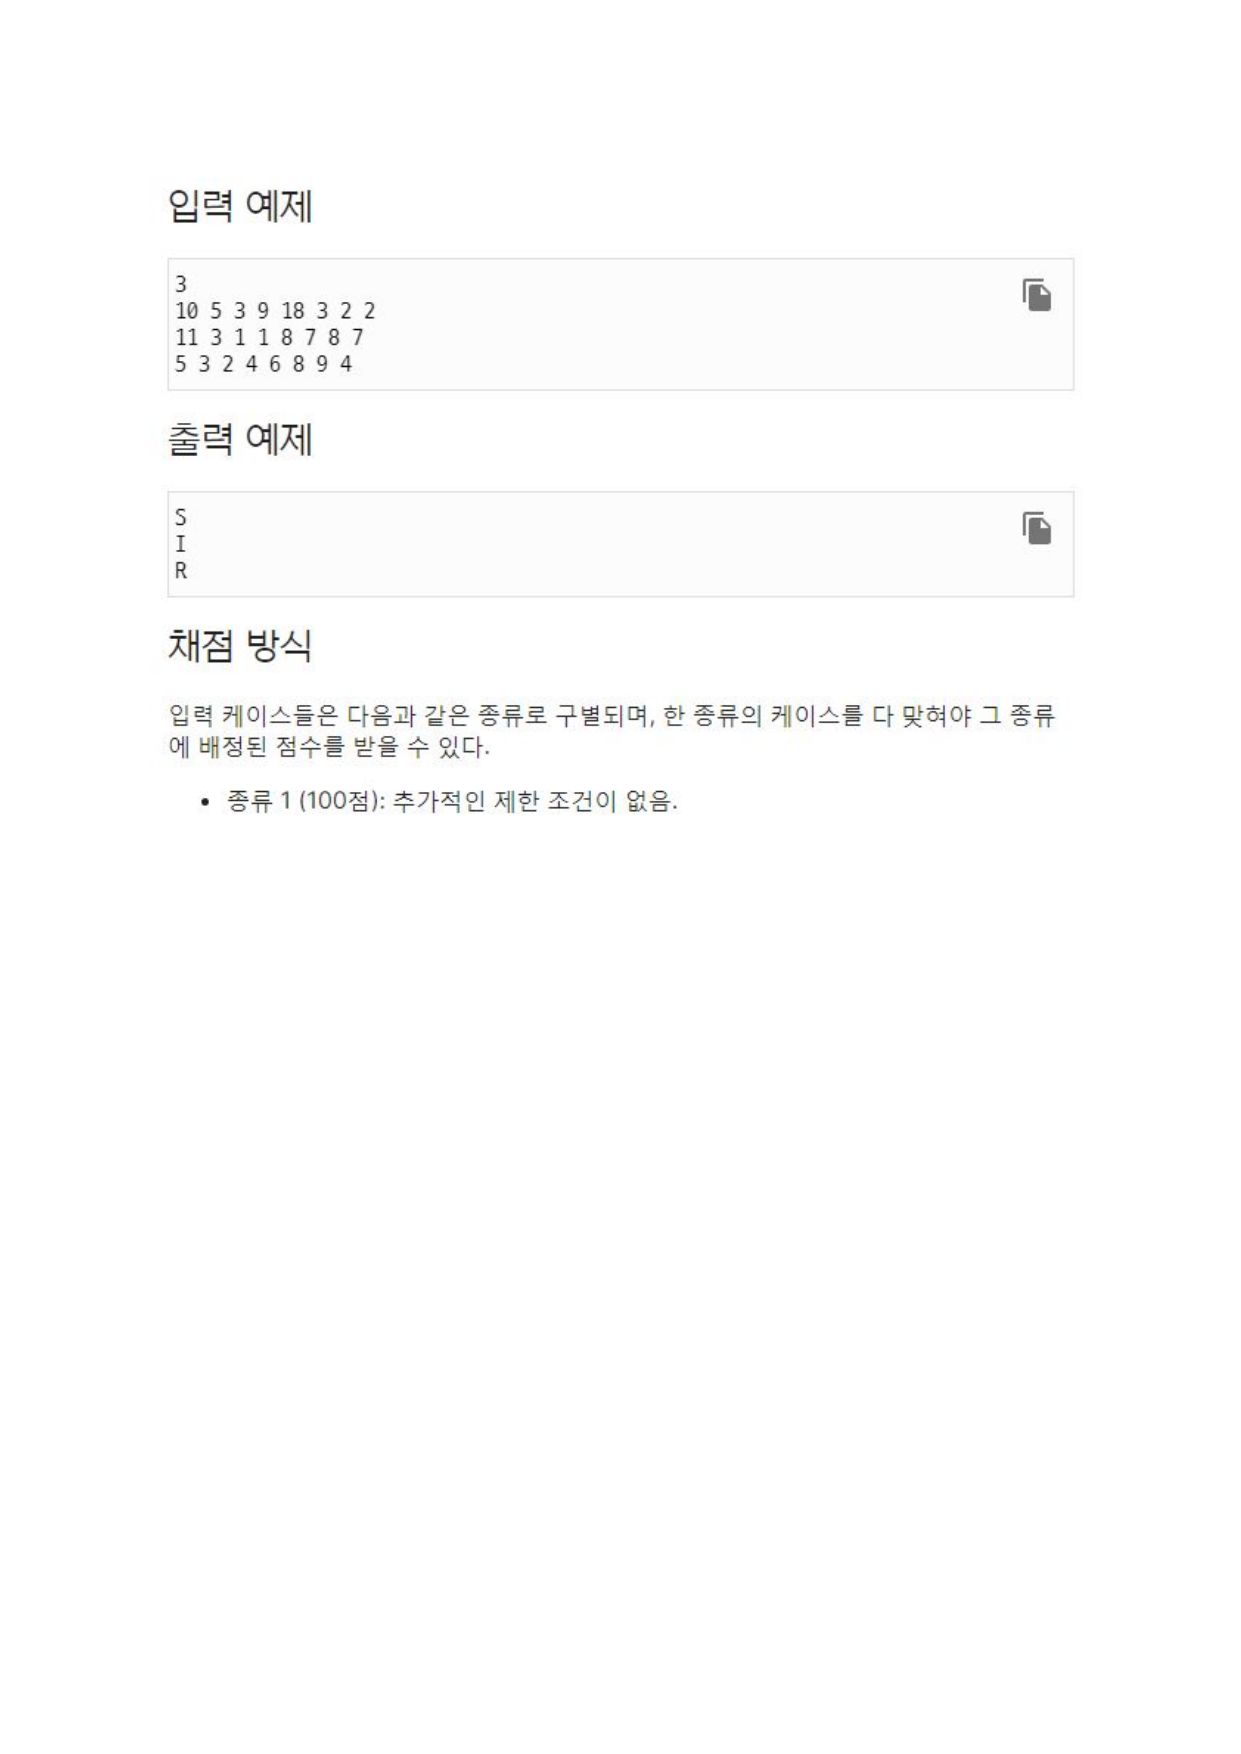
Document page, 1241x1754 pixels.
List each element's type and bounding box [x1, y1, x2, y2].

picture [150, 177, 1091, 825]
